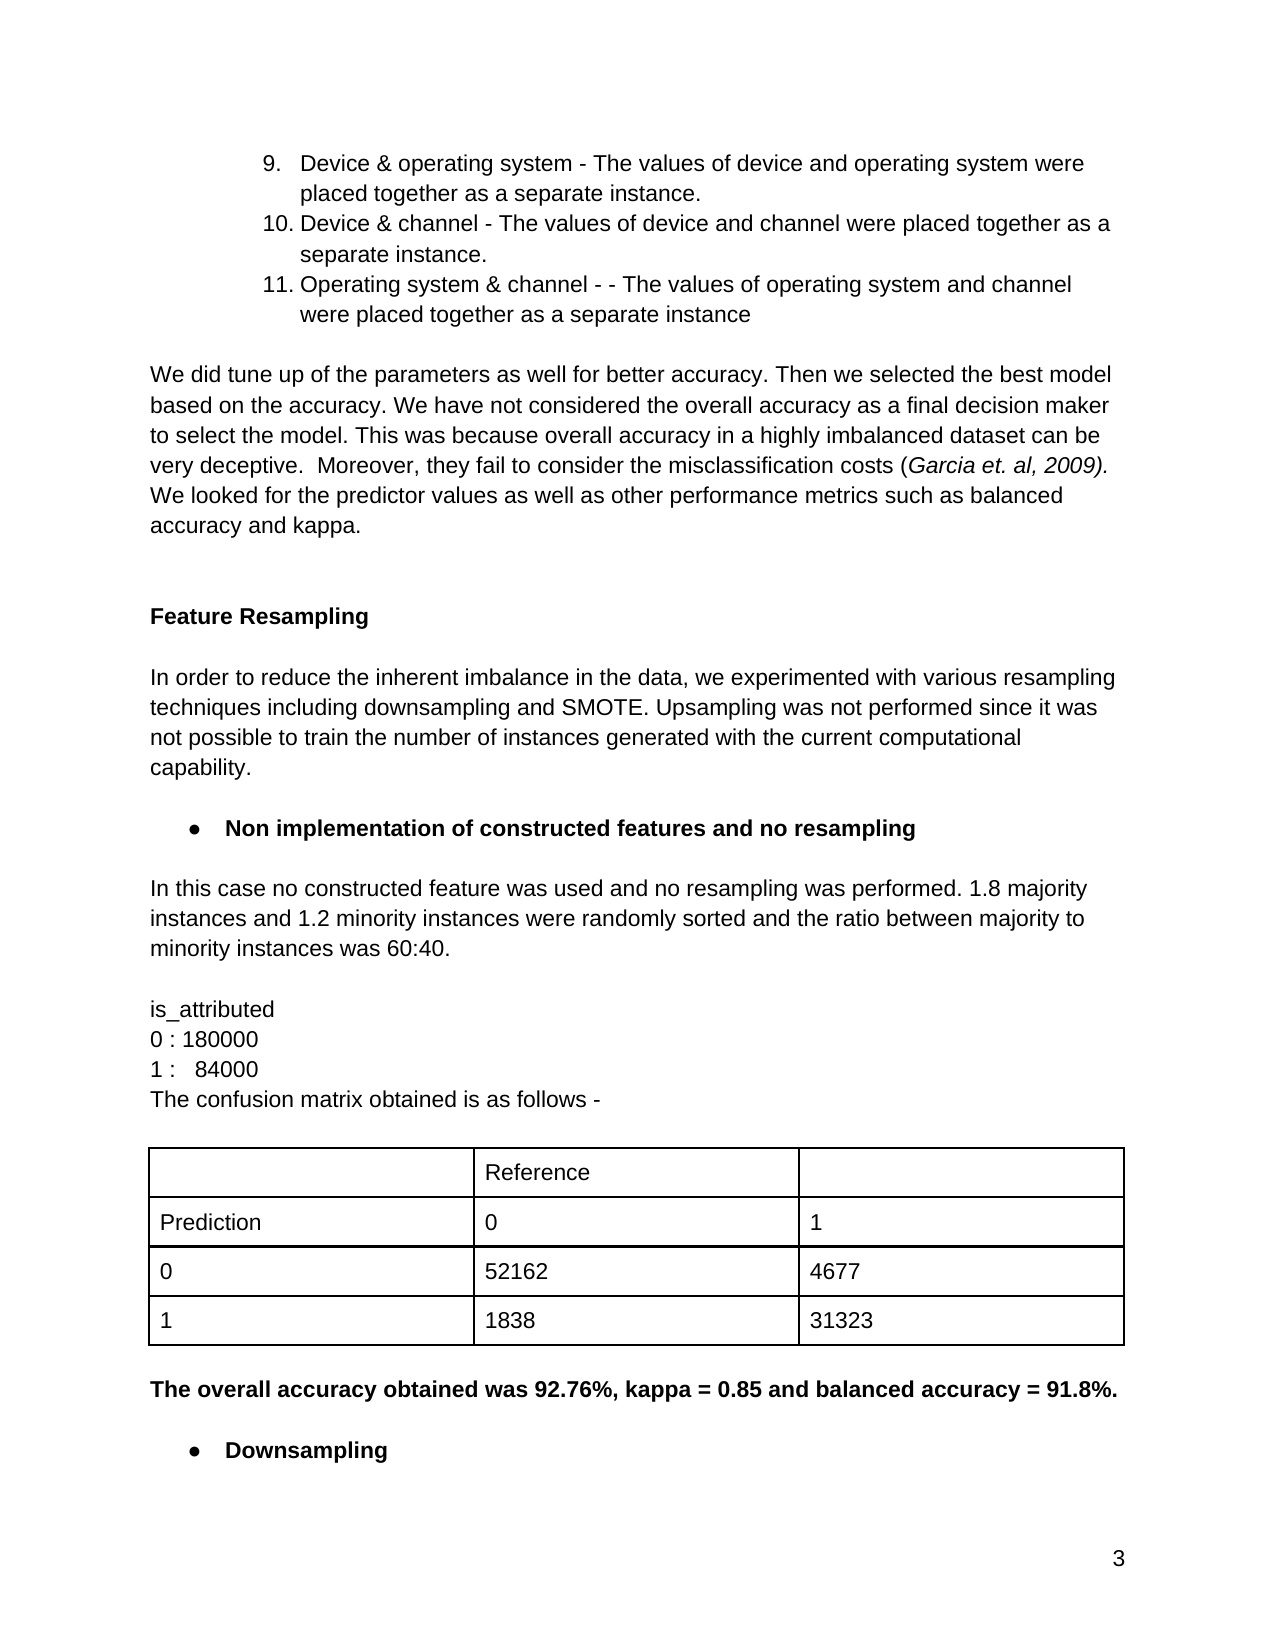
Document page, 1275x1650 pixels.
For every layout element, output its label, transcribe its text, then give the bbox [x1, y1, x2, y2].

table_header Reference [475, 1149, 798, 1196]
table_cell 4677 [800, 1248, 1123, 1295]
table_cell 52162 [475, 1248, 798, 1295]
table_cell 0 [475, 1198, 798, 1245]
list Device & operating system - The values of device and operating system were placed together as a separate instance. [262, 150, 1125, 207]
text The overall accuracy obtained was 92.76%, kappa = 0.85 and balanced accuracy = 91.8%. [150, 1376, 1125, 1403]
text Feature Resampling [150, 603, 1125, 629]
list Non implementation of constructed features and no resampling [187, 814, 1125, 841]
list Operating system & channel - - The values of operating system and channel were placed together as a separate instance [262, 271, 1125, 327]
table_cell 1838 [475, 1297, 798, 1344]
table_header [800, 1149, 1123, 1196]
text We did tune up of the parameters as well for better accuracy. Then we selected the best model based on the accuracy. We have not considered the overall accuracy as a final decision maker to select the model. This was because overall accuracy in a highly imbalanced dataset can be very deceptive. Moreover, they fail to consider the misclassification costs (Garcia et. al, 2009). We looked for the predictor values as well as other performance metrics such as balanced accuracy and kappa. [150, 361, 1125, 539]
table_cell 0 [150, 1248, 473, 1295]
text In order to reduce the inherent imbalance in the data, we experimented with various resampling techniques including downsampling and SMOTE. Upsampling was not performed since it was not possible to train the number of instances generated with the current computational capability. [150, 663, 1125, 781]
table_header [150, 1149, 473, 1196]
text In this case no constructed feature was used and no resampling was performed. 1.8 majority instances and 1.2 minority instances were randomly sorted and the ratio between majority to minority instances was 60:40. [150, 875, 1125, 962]
text is_attributed [150, 996, 1125, 1022]
text The confusion matrix obtained is as follows - [150, 1086, 1125, 1113]
table_cell 1 [800, 1198, 1123, 1245]
list Device & channel - The values of device and channel were placed together as a separate instance. [262, 210, 1125, 267]
table_cell Prediction [150, 1198, 473, 1245]
table_cell 31323 [800, 1297, 1123, 1344]
text 1 : 84000 [150, 1056, 1125, 1083]
table_cell 1 [150, 1297, 473, 1344]
text 0 : 180000 [150, 1026, 1125, 1052]
list Downsampling [187, 1437, 1125, 1463]
